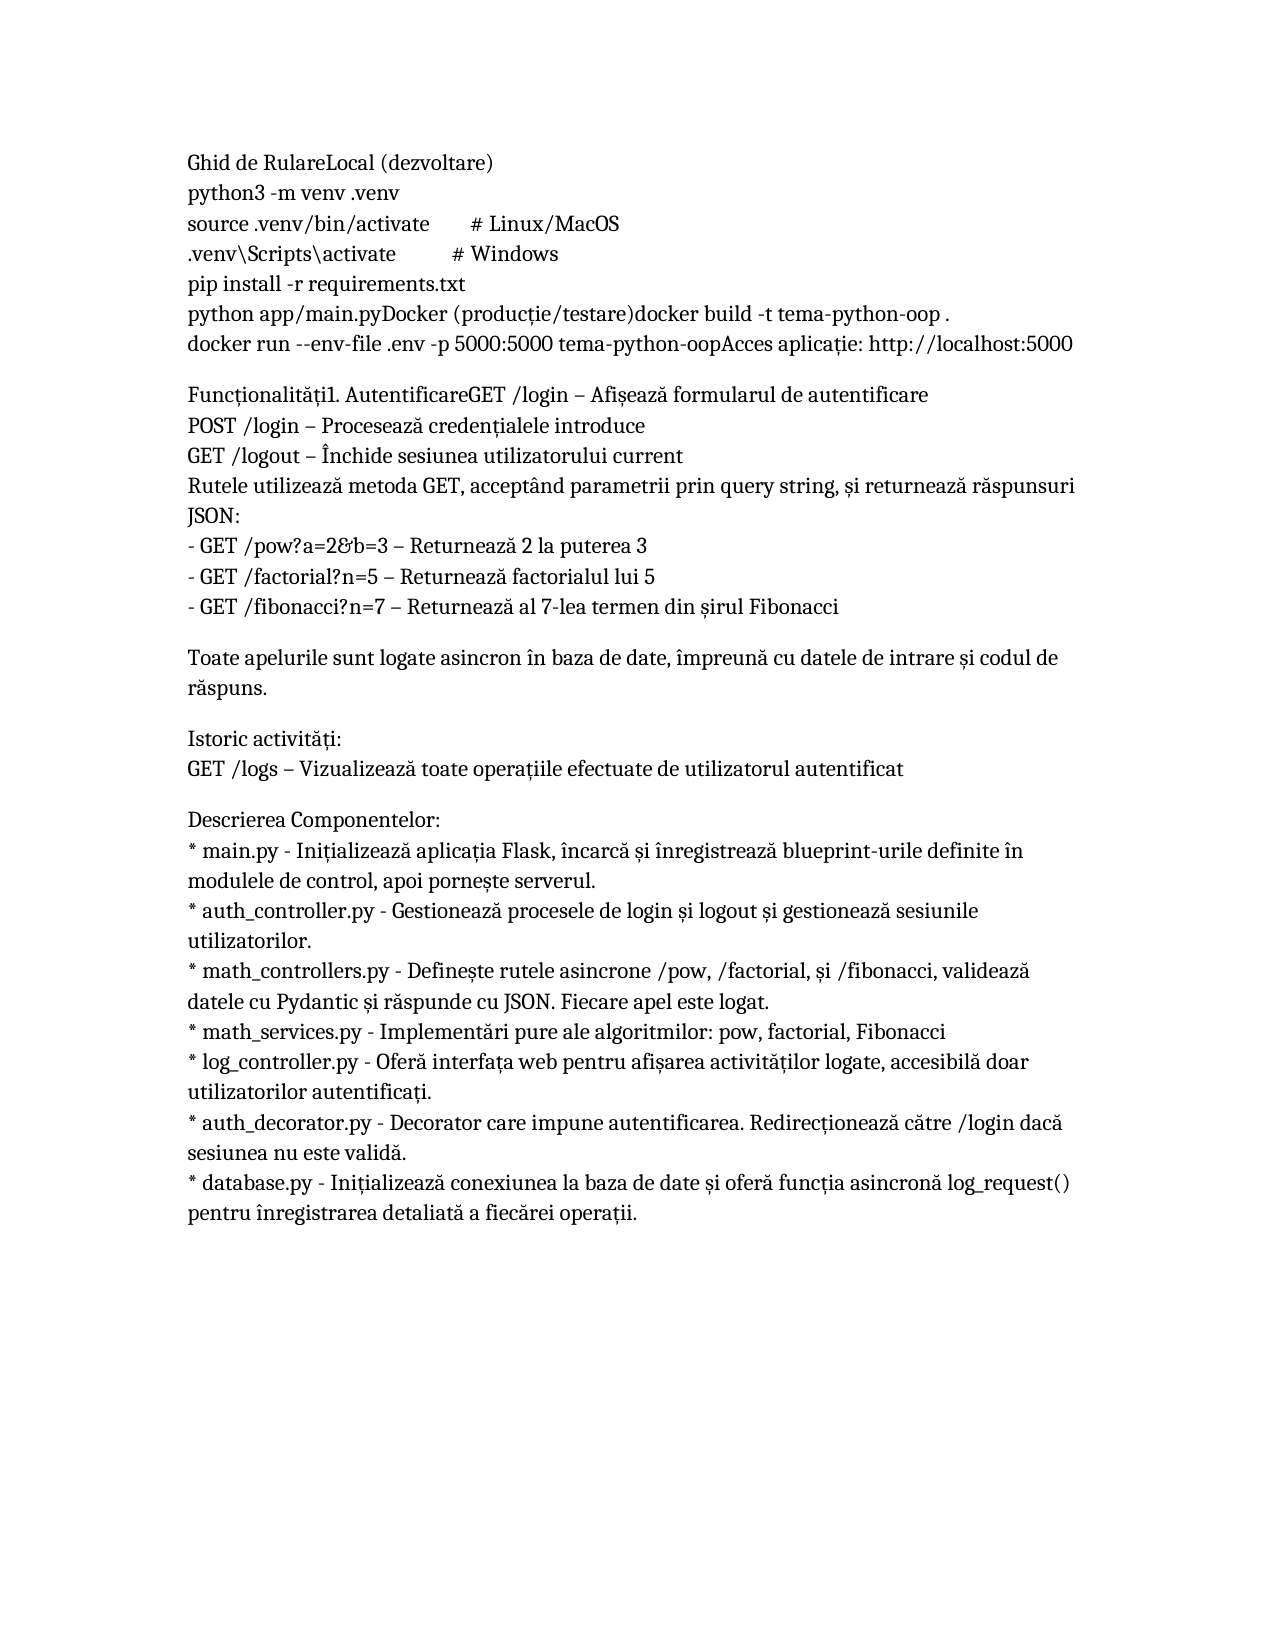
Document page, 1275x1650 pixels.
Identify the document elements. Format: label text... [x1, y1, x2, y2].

text Ghid de RulareLocal (dezvoltare) python3 -m venv .venv source .venv/bin/activate # Linux/MacOS .venv\Scripts\activate # Windows pip install -r requirements.txt python app/main.pyDocker (producție/testare)docker build -t tema-python-oop . docker run --env-file .env -p 5000:5000 tema-python-oopAcces aplicație: http://localhost:5000 [187, 150, 1087, 358]
text Toate apelurile sunt logate asincron în baza de date, împreună cu datele de intrare și codul de răspuns. [187, 645, 1087, 701]
text Descrierea Componentelor: * main.py - Inițializează aplicația Flask, încarcă și înregistrează blueprint-urile definite în modulele de control, apoi pornește serverul. * auth_controller.py - Gestionează procesele de login și logout și gestionează sesiunile utilizatorilor. * math_controllers.py - Definește rutele asincrone /pow, /factorial, și /fibonacci, validează datele cu Pydantic și răspunde cu JSON. Fiecare apel este logat. * math_services.py - Implementări pure ale algoritmilor: pow, factorial, Fibonacci * log_controller.py - Oferă interfața web pentru afișarea activităților logate, accesibilă doar utilizatorilor autentificați. * auth_decorator.py - Decorator care impune autentificarea. Redirecționează către /login dacă sesiunea nu este validă. * database.py - Inițializează conexiunea la baza de date și oferă funcția asincronă log_request() pentru înregistrarea detaliată a fiecărei operații. [187, 807, 1087, 1226]
text Funcționalități1. AutentificareGET /login – Afișează formularul de autentificare POST /login – Procesează credențialele introduce GET /logout – Închide sesiunea utilizatorului current Rutele utilizează metoda GET, acceptând parametrii prin query string, și returnează răspunsuri JSON: - GET /pow?a=2&b=3 – Returnează 2 la puterea 3 - GET /factorial?n=5 – Returnează factorialul lui 5 - GET /fibonacci?n=7 – Returnează al 7-lea termen din șirul Fibonacci [187, 382, 1087, 620]
text Istoric activități: GET /logs – Vizualizează toate operațiile efectuate de utilizatorul autentificat [187, 726, 1087, 783]
